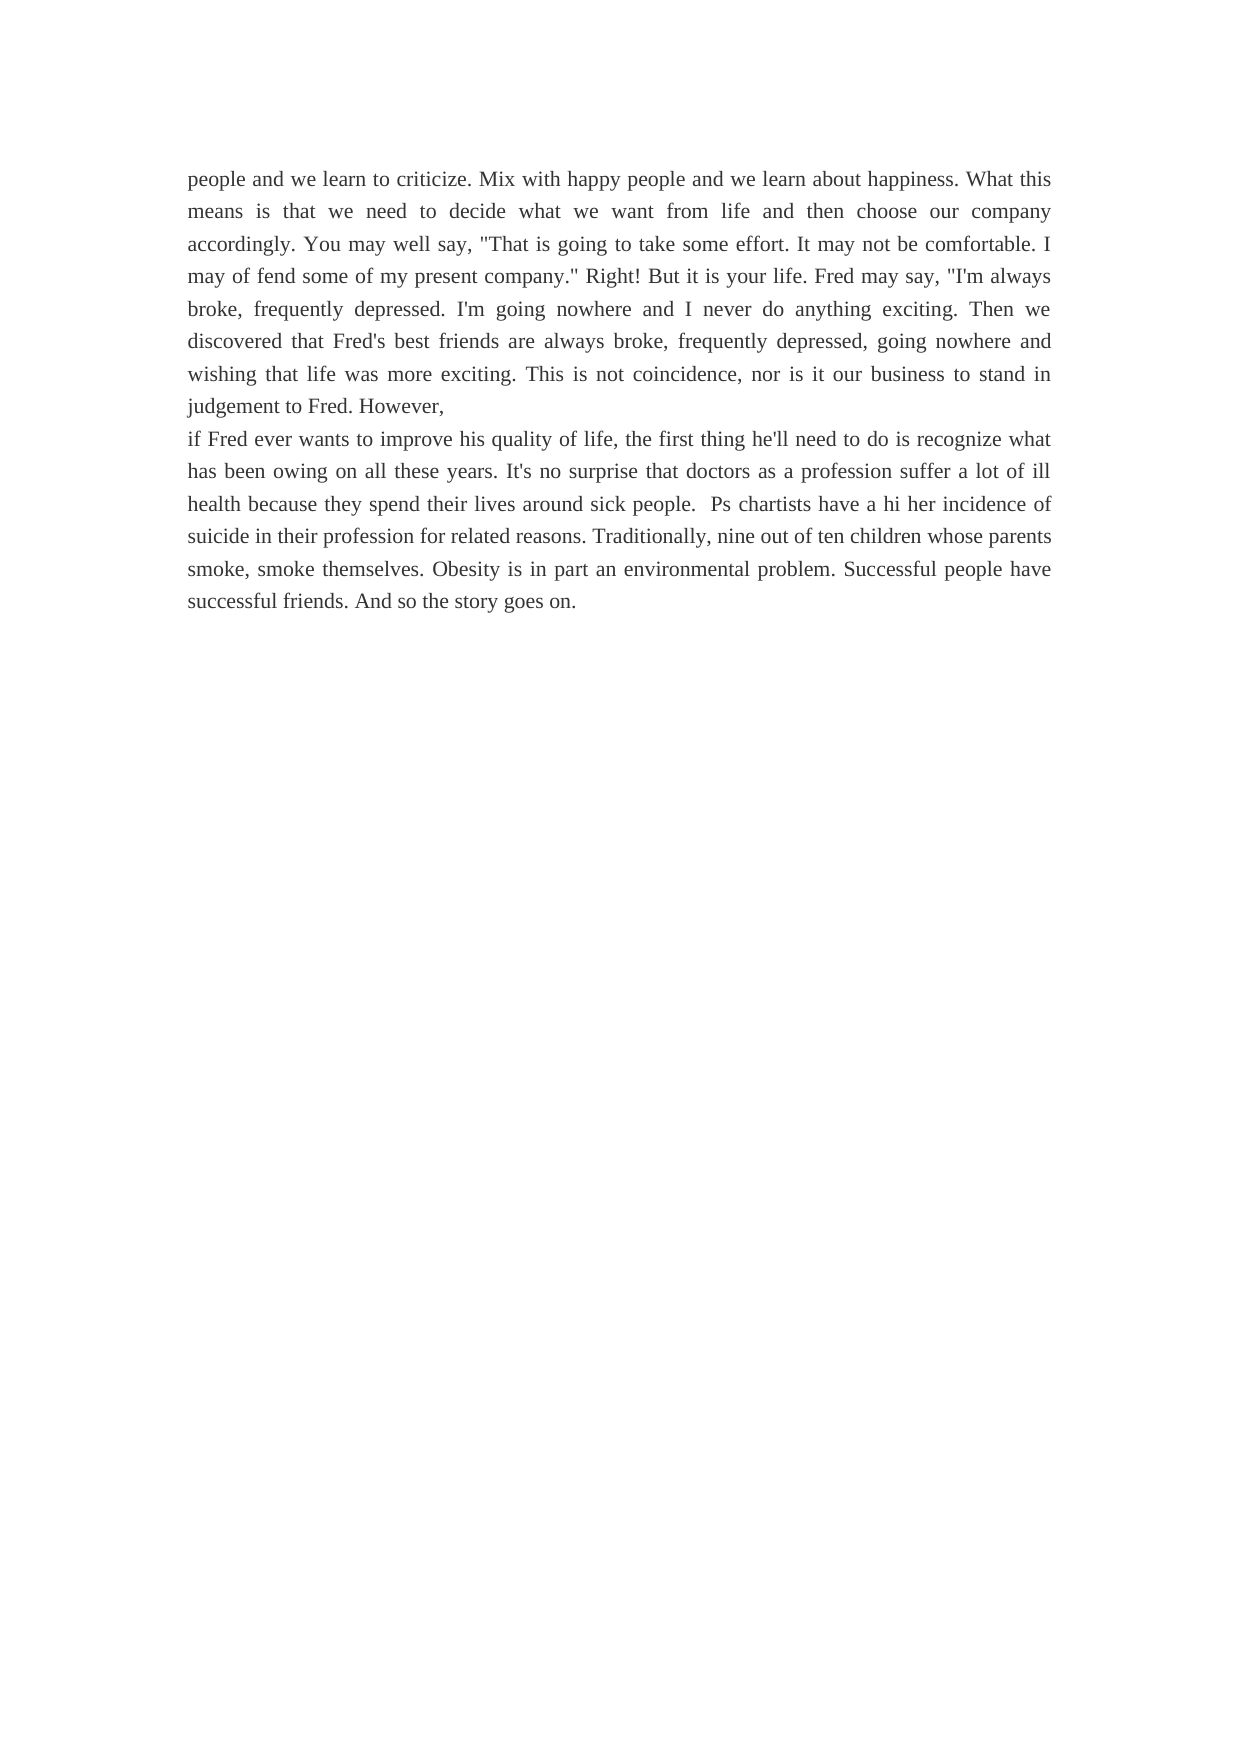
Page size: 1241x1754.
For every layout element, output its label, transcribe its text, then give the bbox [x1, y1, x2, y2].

text if Fred ever wants to improve his quality of life, the first thing he'll need to do is recognize what has been owing on all these years. It's no surprise that doctors as a profession suffer a lot of ill health because they spend their lives around sick people. Ps chartists have a hi her incidence of suicide in their profession for related reasons. Traditionally, nine out of ten children whose parents smoke, smoke themselves. Obesity is in part an environmental problem. Successful people have successful friends. And so the story goes on. [187, 422, 1053, 617]
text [187, 162, 1053, 422]
